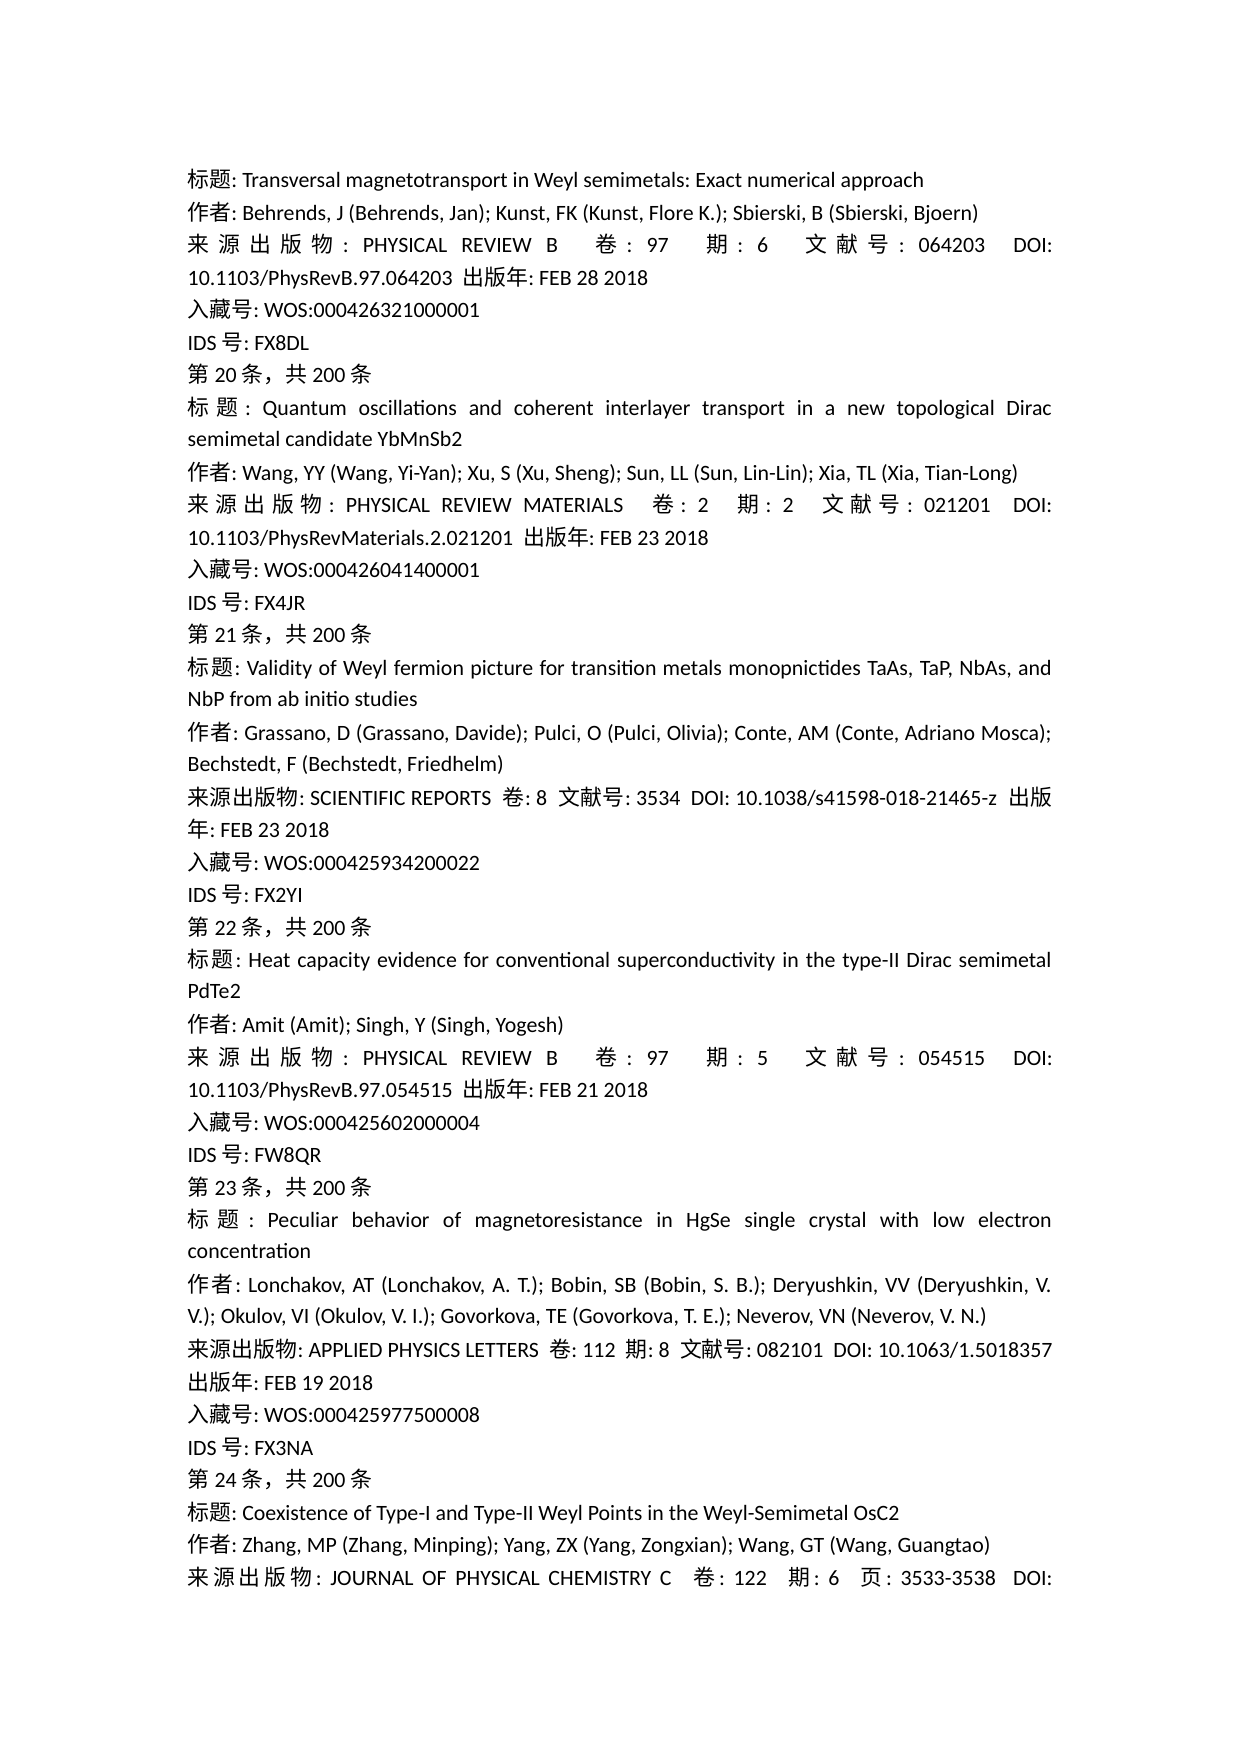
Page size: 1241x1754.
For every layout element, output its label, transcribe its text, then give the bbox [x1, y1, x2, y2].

text IDS 号: FX4JR [187, 584, 1053, 617]
text 作者: Wang, YY (Wang, Yi-Yan); Xu, S (Xu, Sheng); Sun, LL (Sun, Lin-Lin); Xia, TL (Xia, Tian-Long) [187, 454, 1053, 487]
text 第 23 条，共 200 条 [187, 1169, 1053, 1202]
text 作者: Lonchakov, AT (Lonchakov, A. T.); Bobin, SB (Bobin, S. B.); Deryushkin, VV (Deryushkin, V. V.); Okulov, VI (Okulov, V. I.); Govorkova, TE (Govorkova, T. E.); Neverov, VN (Neverov, V. N.) [187, 1267, 1053, 1332]
text 标题: Quantum oscillations and coherent interlayer transport in a new topological Dirac semimetal candidate YbMnSb2 [187, 389, 1053, 454]
text 入藏号: WOS:000426321000001 [187, 292, 1053, 324]
text 标题: Coexistence of Type-I and Type-II Weyl Points in the Weyl-Semimetal OsC2 [187, 1494, 1053, 1527]
text 标题: Transversal magnetotransport in Weyl semimetals: Exact numerical approach [187, 162, 1053, 194]
text 第 20 条，共 200 条 [187, 357, 1053, 389]
text 来源出版物: APPLIED PHYSICS LETTERS 卷: 112 期: 8 文献号: 082101 DOI: 10.1063/1.5018357 出版年: FEB 19 2018 [187, 1332, 1053, 1397]
text 第 24 条，共 200 条 [187, 1462, 1053, 1494]
text 第 22 条，共 200 条 [187, 909, 1053, 942]
text 入藏号: WOS:000425602000004 [187, 1104, 1053, 1137]
text IDS 号: FW8QR [187, 1137, 1053, 1169]
text 标题: Peculiar behavior of magnetoresistance in HgSe single crystal with low electron concentration [187, 1202, 1053, 1267]
text 来源出版物: JOURNAL OF PHYSICAL CHEMISTRY C 卷: 122 期: 6 页: 3533-3538 DOI: 10.1021/acs.jpcc.8b00920 出版年: FEB 15 2018 [187, 1559, 1053, 1592]
text 作者: Zhang, MP (Zhang, Minping); Yang, ZX (Yang, Zongxian); Wang, GT (Wang, Guangtao) [187, 1527, 1053, 1559]
text 作者: Grassano, D (Grassano, Davide); Pulci, O (Pulci, Olivia); Conte, AM (Conte, Adriano Mosca); Bechstedt, F (Bechstedt, Friedhelm) [187, 714, 1053, 779]
text 标题: Validity of Weyl fermion picture for transition metals monopnictides TaAs, TaP, NbAs, and NbP from ab initio studies [187, 649, 1053, 714]
text 作者: Amit (Amit); Singh, Y (Singh, Yogesh) [187, 1007, 1053, 1039]
text 入藏号: WOS:000425934200022 [187, 844, 1053, 877]
text 来源出版物: PHYSICAL REVIEW MATERIALS 卷: 2 期: 2 文献号: 021201 DOI: 10.1103/PhysRevMaterials.2.021201 出版年: FEB 23 2018 [187, 487, 1053, 552]
text IDS 号: FX3NA [187, 1429, 1053, 1462]
text 标题: Heat capacity evidence for conventional superconductivity in the type-II Dirac semimetal PdTe2 [187, 942, 1053, 1007]
text 入藏号: WOS:000426041400001 [187, 552, 1053, 584]
text IDS 号: FX2YI [187, 877, 1053, 909]
text 来源出版物: PHYSICAL REVIEW B 卷: 97 期: 6 文献号: 064203 DOI: 10.1103/PhysRevB.97.064203 出版年: FEB 28 2018 [187, 227, 1053, 292]
text 入藏号: WOS:000425977500008 [187, 1397, 1053, 1429]
text 来源出版物: PHYSICAL REVIEW B 卷: 97 期: 5 文献号: 054515 DOI: 10.1103/PhysRevB.97.054515 出版年: FEB 21 2018 [187, 1039, 1053, 1104]
text 来源出版物: SCIENTIFIC REPORTS 卷: 8 文献号: 3534 DOI: 10.1038/s41598-018-21465-z 出版年: FEB 23 2018 [187, 779, 1053, 844]
text 作者: Behrends, J (Behrends, Jan); Kunst, FK (Kunst, Flore K.); Sbierski, B (Sbierski, Bjoern) [187, 194, 1053, 227]
text 第 21 条，共 200 条 [187, 617, 1053, 649]
text IDS 号: FX8DL [187, 324, 1053, 357]
